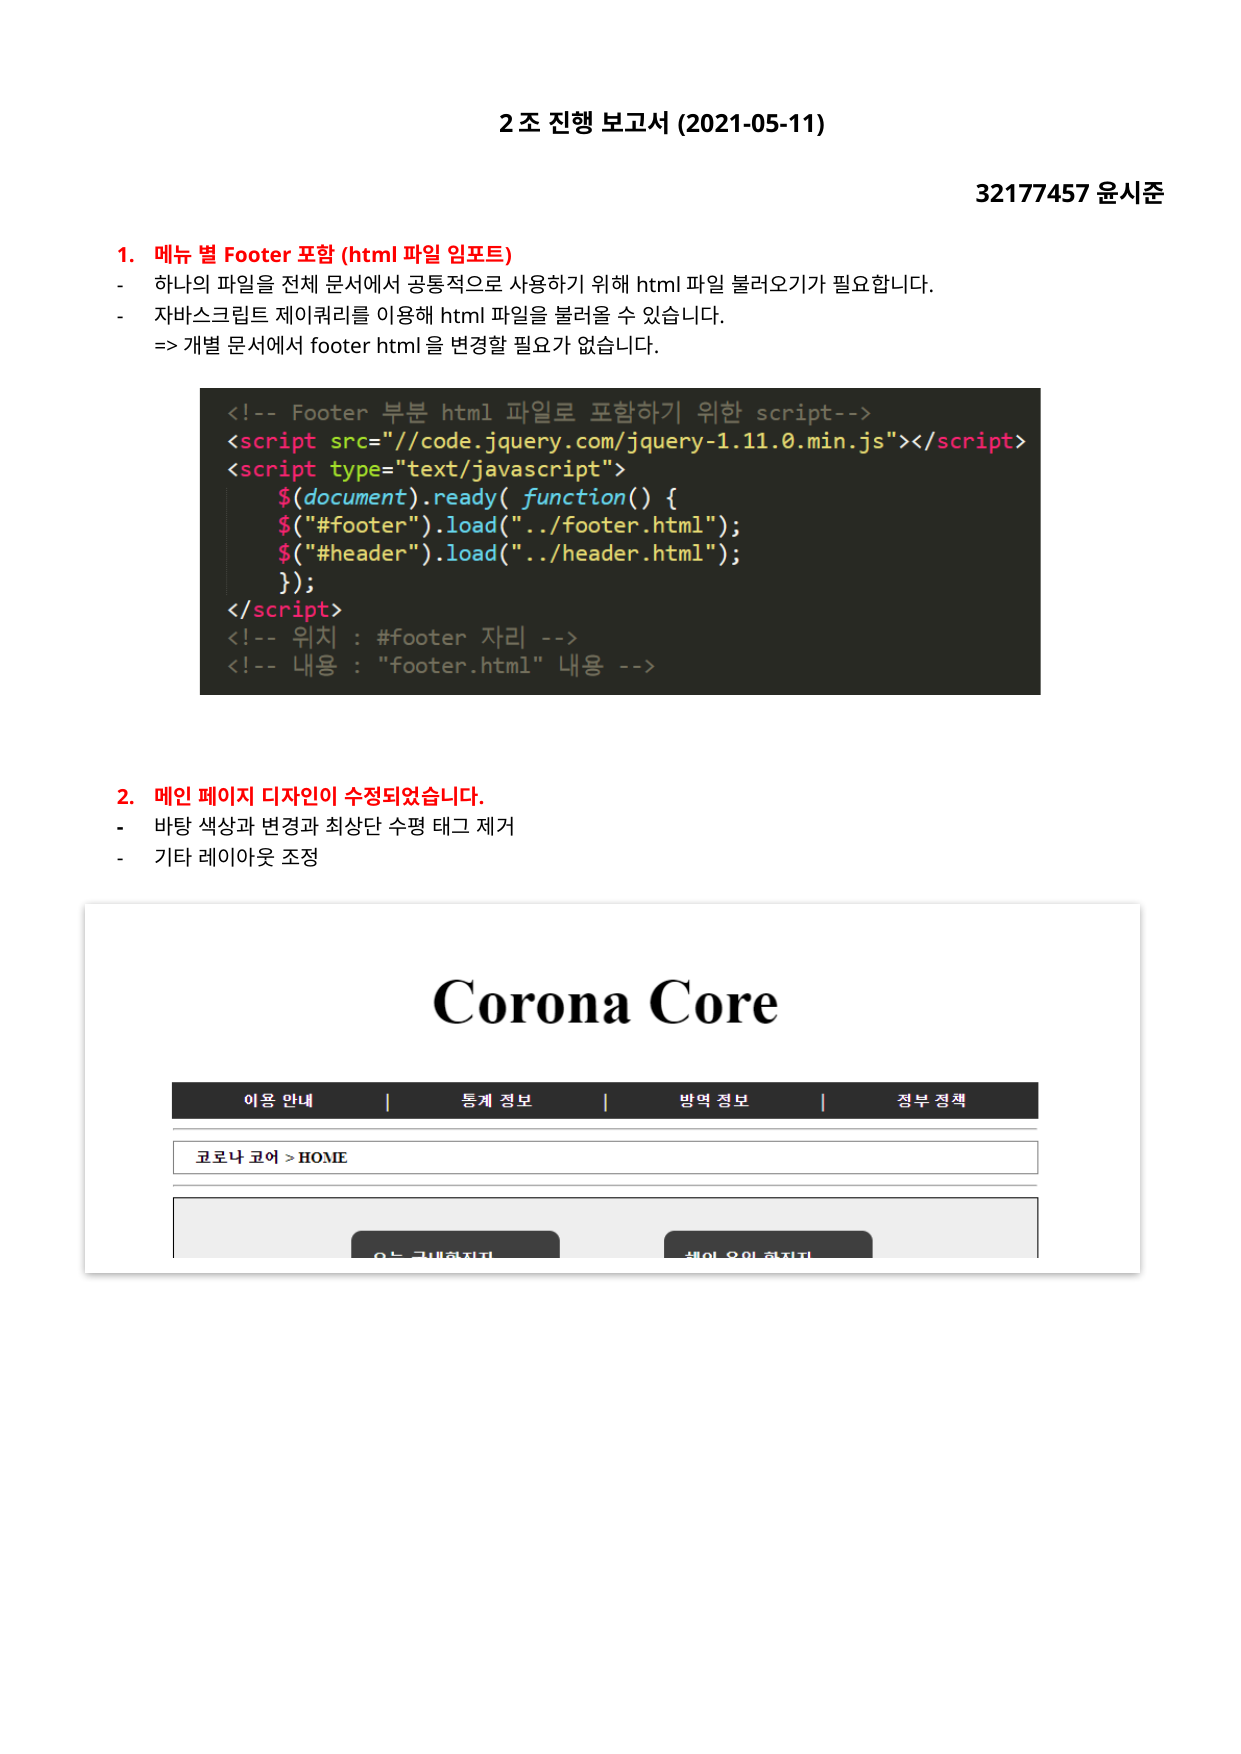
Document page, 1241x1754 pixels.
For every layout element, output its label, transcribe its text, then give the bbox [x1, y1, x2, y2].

list 바탕 색상과 변경과 최상단 수평 태그 제거 [117, 811, 1165, 841]
list => 개별 문서에서 footer html을 변경할 필요가 없습니다. [154, 329, 1165, 360]
list 하나의 파일을 전체 문서에서 공통적으로 사용하기 위해 html 파일 불러오기가 필요합니다. [117, 269, 1165, 299]
list 메인 페이지 디자인이 수정되었습니다. [117, 780, 1165, 811]
text 2조 진행 보고서 (2021-05-11) [75, 103, 1165, 140]
text 32177457 윤시준 [75, 174, 1165, 210]
picture [199, 388, 1041, 695]
list 기타 레이아웃 조정 [117, 841, 1165, 871]
picture [100, 918, 1125, 1258]
list 메뉴 별 Footer 포함 (html 파일 임포트) [117, 238, 1165, 269]
list 자바스크립트 제이쿼리를 이용해 html 파일을 불러올 수 있습니다. [117, 299, 1165, 329]
